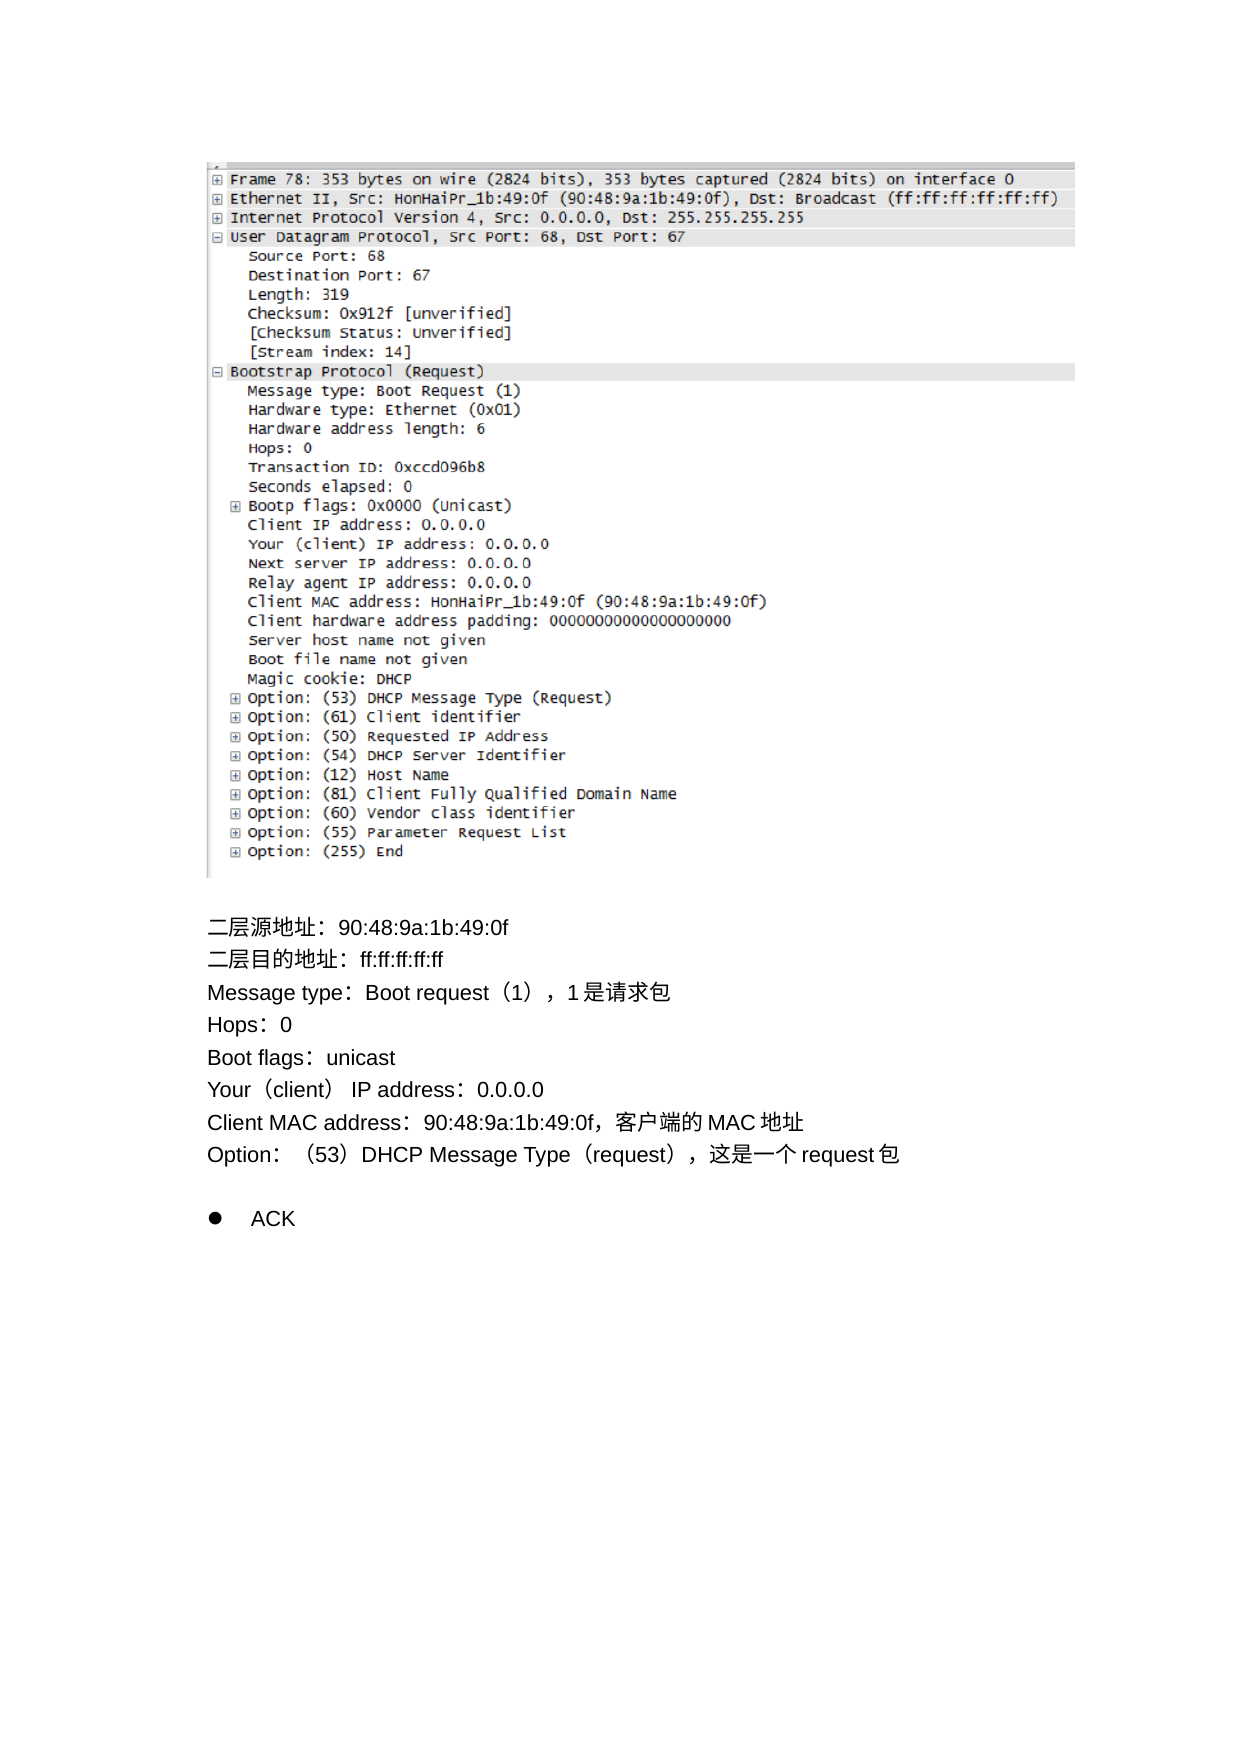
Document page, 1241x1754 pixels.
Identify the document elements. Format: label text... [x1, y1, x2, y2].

text Client MAC address：90:48:9a:1b:49:0f，客户端的MAC地址 [207, 1104, 1078, 1137]
text Message type：Boot request（1），1是请求包 [207, 974, 1078, 1007]
text 二层源地址：90:48:9a:1b:49:0f [207, 909, 1078, 942]
list ACK [207, 1202, 1078, 1234]
picture [206, 162, 1075, 878]
text Hops：0 [207, 1007, 1078, 1039]
text Your（client） IP address：0.0.0.0 [207, 1072, 1078, 1104]
text Boot flags：unicast [207, 1039, 1078, 1072]
text 二层目的地址：ff:ff:ff:ff:ff [207, 942, 1078, 974]
text Option：（53）DHCP Message Type（request），这是一个request包 [207, 1137, 1078, 1169]
